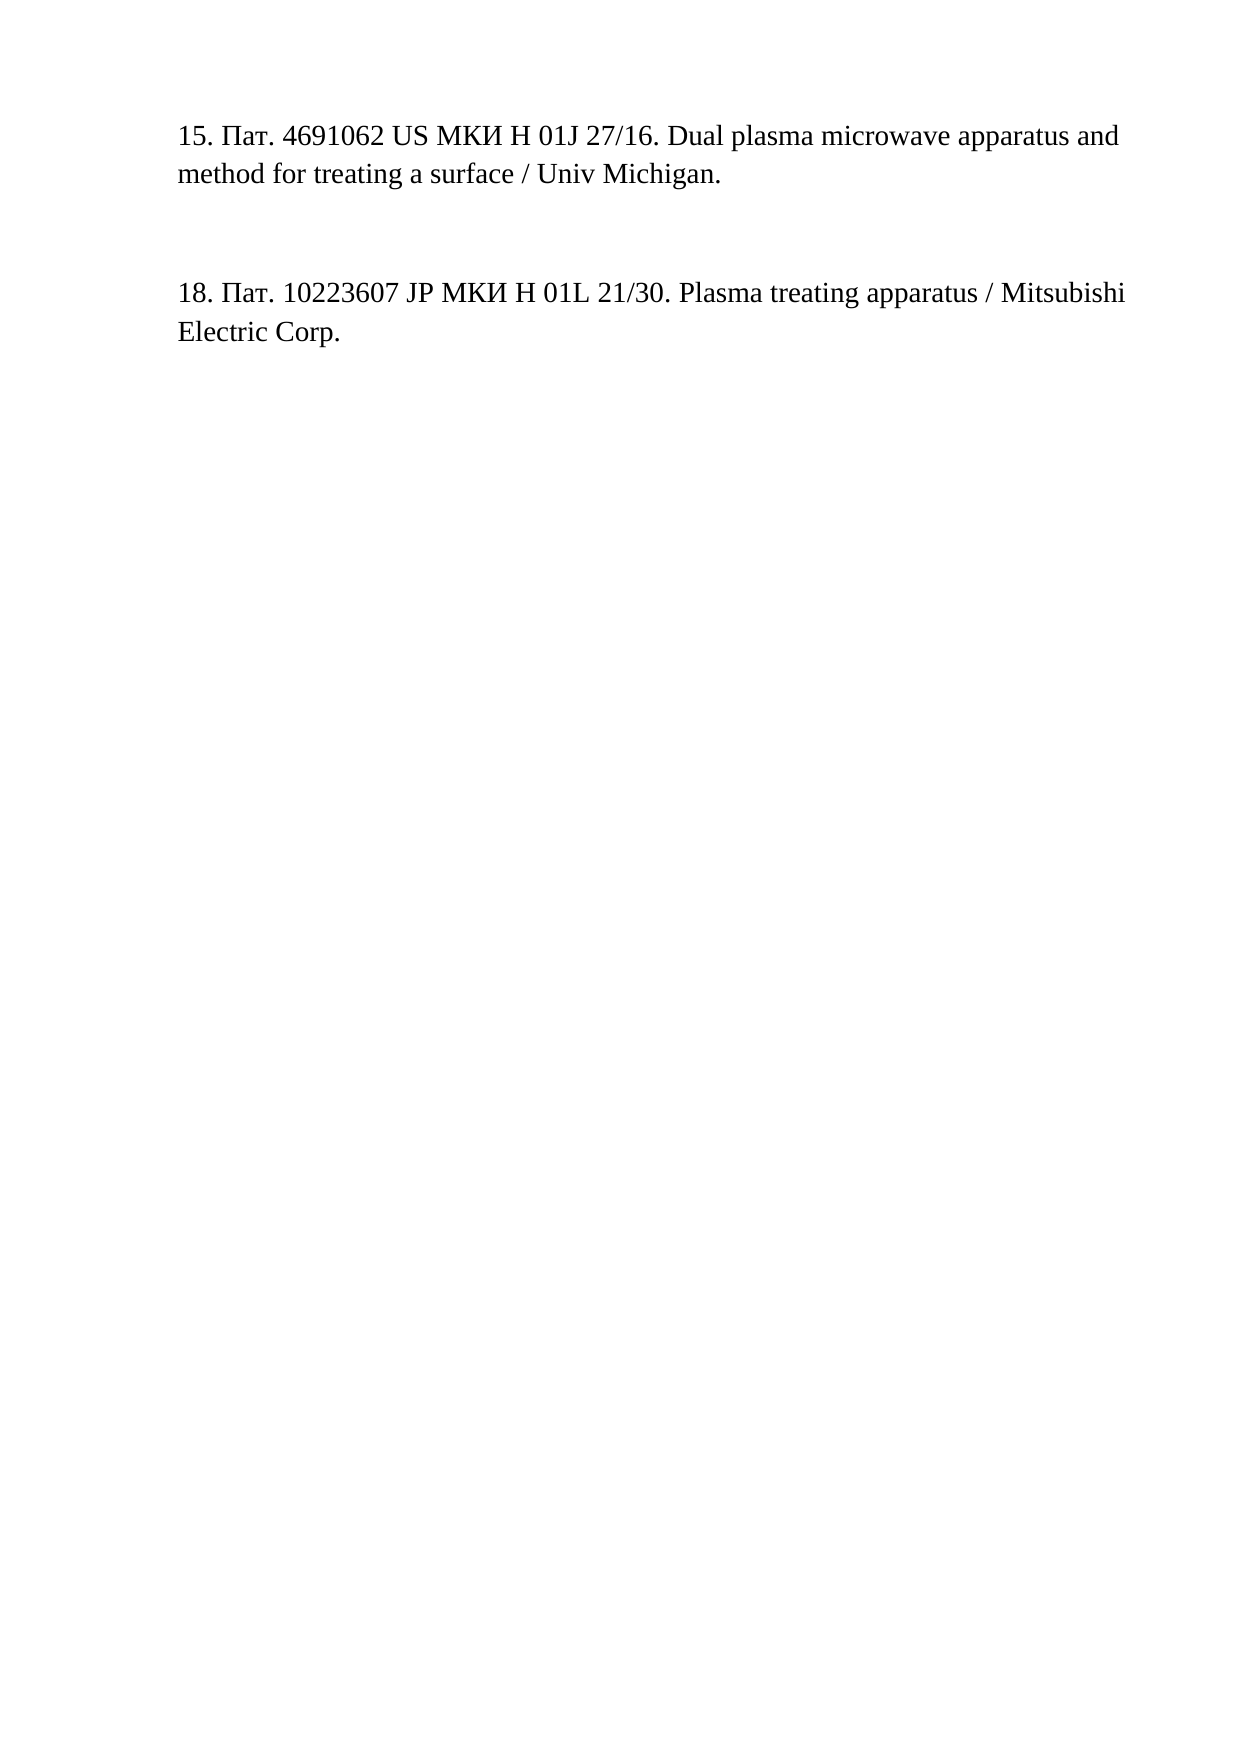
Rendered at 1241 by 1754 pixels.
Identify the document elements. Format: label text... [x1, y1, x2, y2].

text 18. Пат. 10223607 JP МКИ Н 01L 21/30. Plasma treating apparatus / Mitsubishi Electric Corp. [177, 275, 1152, 347]
text 15. Пат. 4691062 US МКИ H 01J 27/16. Dual plasma microwave apparatus and method for treating a surface / Univ Michigan. [177, 118, 1152, 190]
